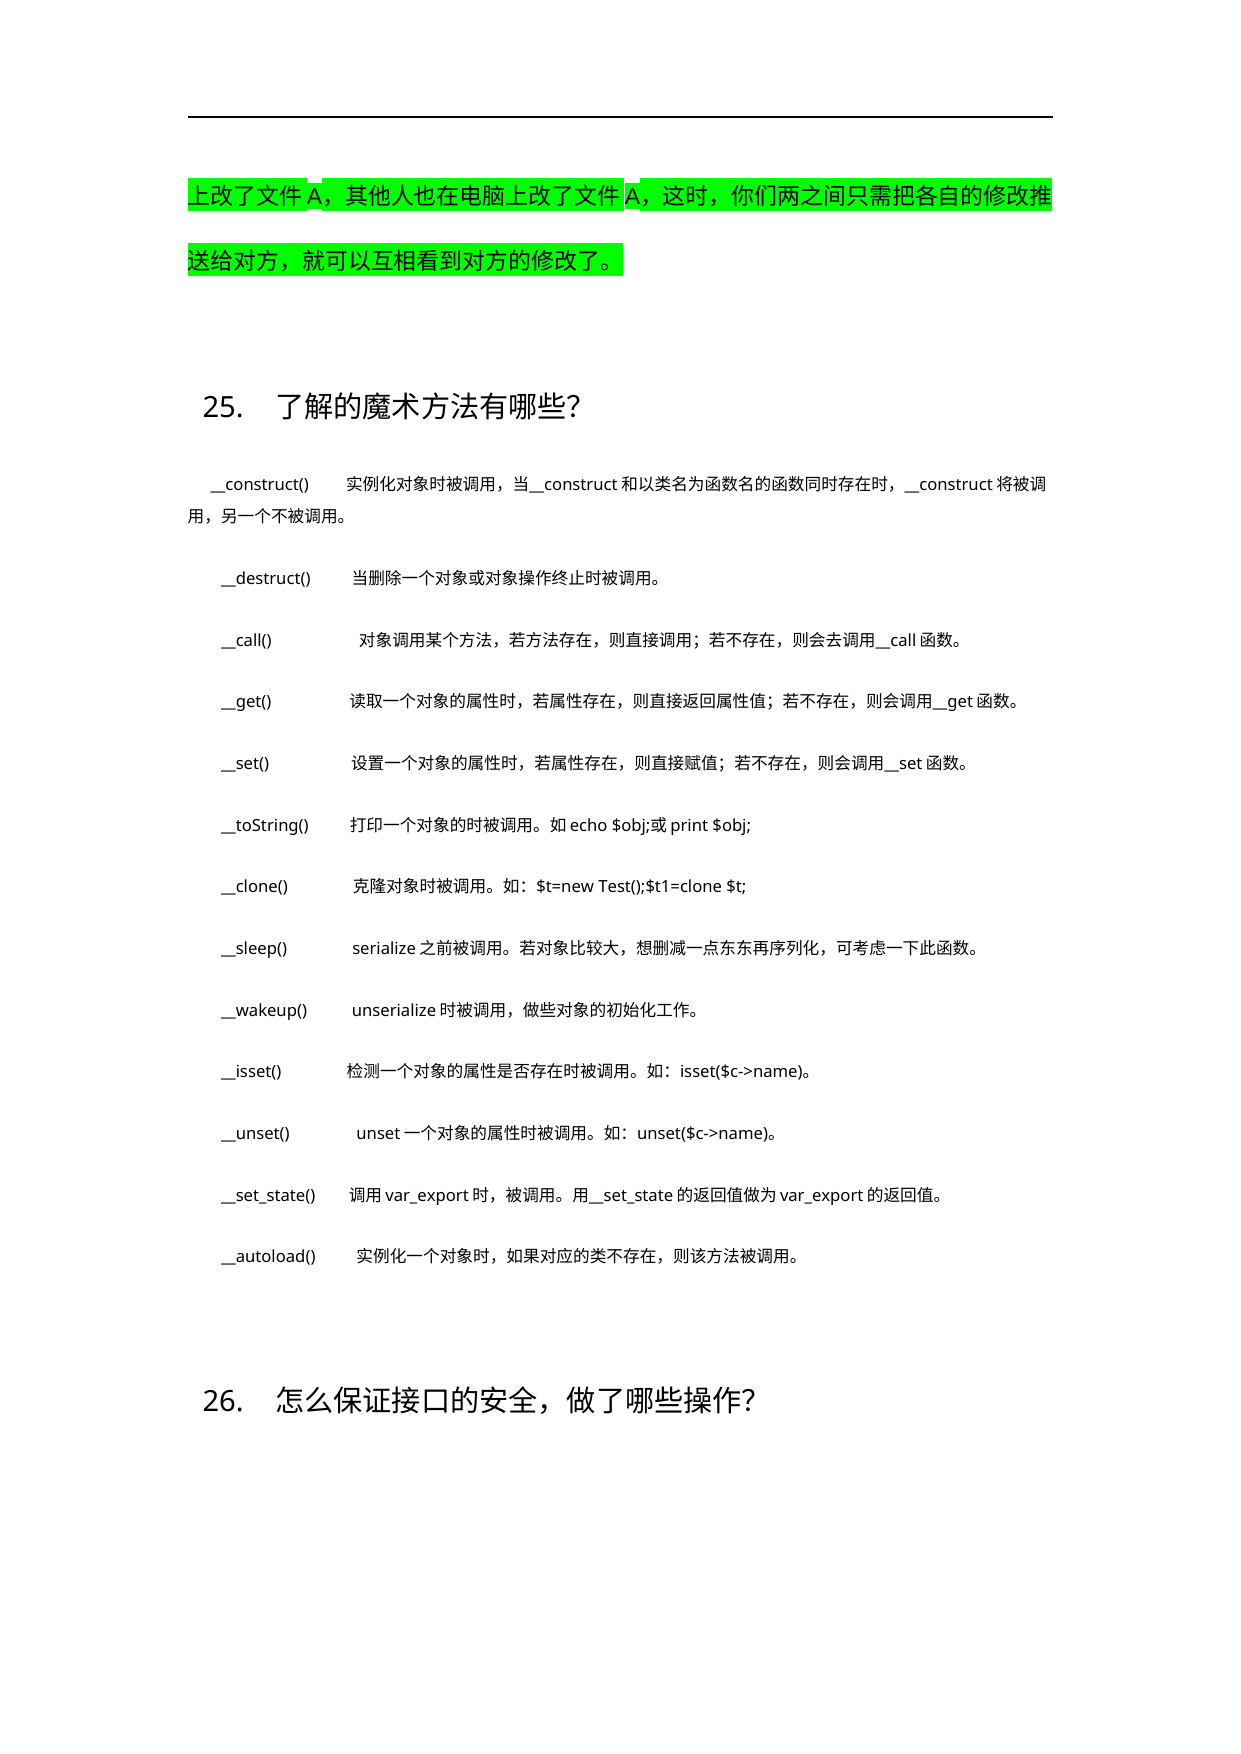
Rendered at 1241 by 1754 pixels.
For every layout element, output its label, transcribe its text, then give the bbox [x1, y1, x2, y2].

list 了解的魔术方法有哪些？ [202, 373, 1053, 438]
text __destruct() 当删除一个对象或对象操作终止时被调用。 [187, 561, 1053, 593]
text __unset() unset一个对象的属性时被调用。如：unset($c->name)。 [187, 1116, 1053, 1148]
text __isset() 检测一个对象的属性是否存在时被调用。如：isset($c->name)。 [187, 1054, 1053, 1087]
text __autoload() 实例化一个对象时，如果对应的类不存在，则该方法被调用。 [187, 1239, 1053, 1272]
text __toString() 打印一个对象的时被调用。如echo $obj;或print $obj; [187, 808, 1053, 840]
text __call() 对象调用某个方法，若方法存在，则直接调用；若不存在，则会去调用__call函数。 [187, 623, 1053, 655]
text __wakeup() unserialize时被调用，做些对象的初始化工作。 [187, 993, 1053, 1025]
text __set() 设置一个对象的属性时，若属性存在，则直接赋值；若不存在，则会调用__set函数。 [187, 746, 1053, 778]
text __set_state() 调用var_export时，被调用。用__set_state的返回值做为var_export的返回值。 [187, 1178, 1053, 1210]
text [187, 162, 1053, 292]
list 怎么保证接口的安全，做了哪些操作？ [202, 1366, 1053, 1431]
text __get() 读取一个对象的属性时，若属性存在，则直接返回属性值；若不存在，则会调用__get函数。 [187, 684, 1053, 717]
text __sleep() serialize之前被调用。若对象比较大，想删减一点东东再序列化，可考虑一下此函数。 [187, 931, 1053, 963]
text __clone() 克隆对象时被调用。如：$t=new Test();$t1=clone $t; [187, 869, 1053, 902]
text __construct() 实例化对象时被调用，当__construct和以类名为函数名的函数同时存在时，__construct将被调用，另一个不被调用。 [187, 467, 1053, 532]
